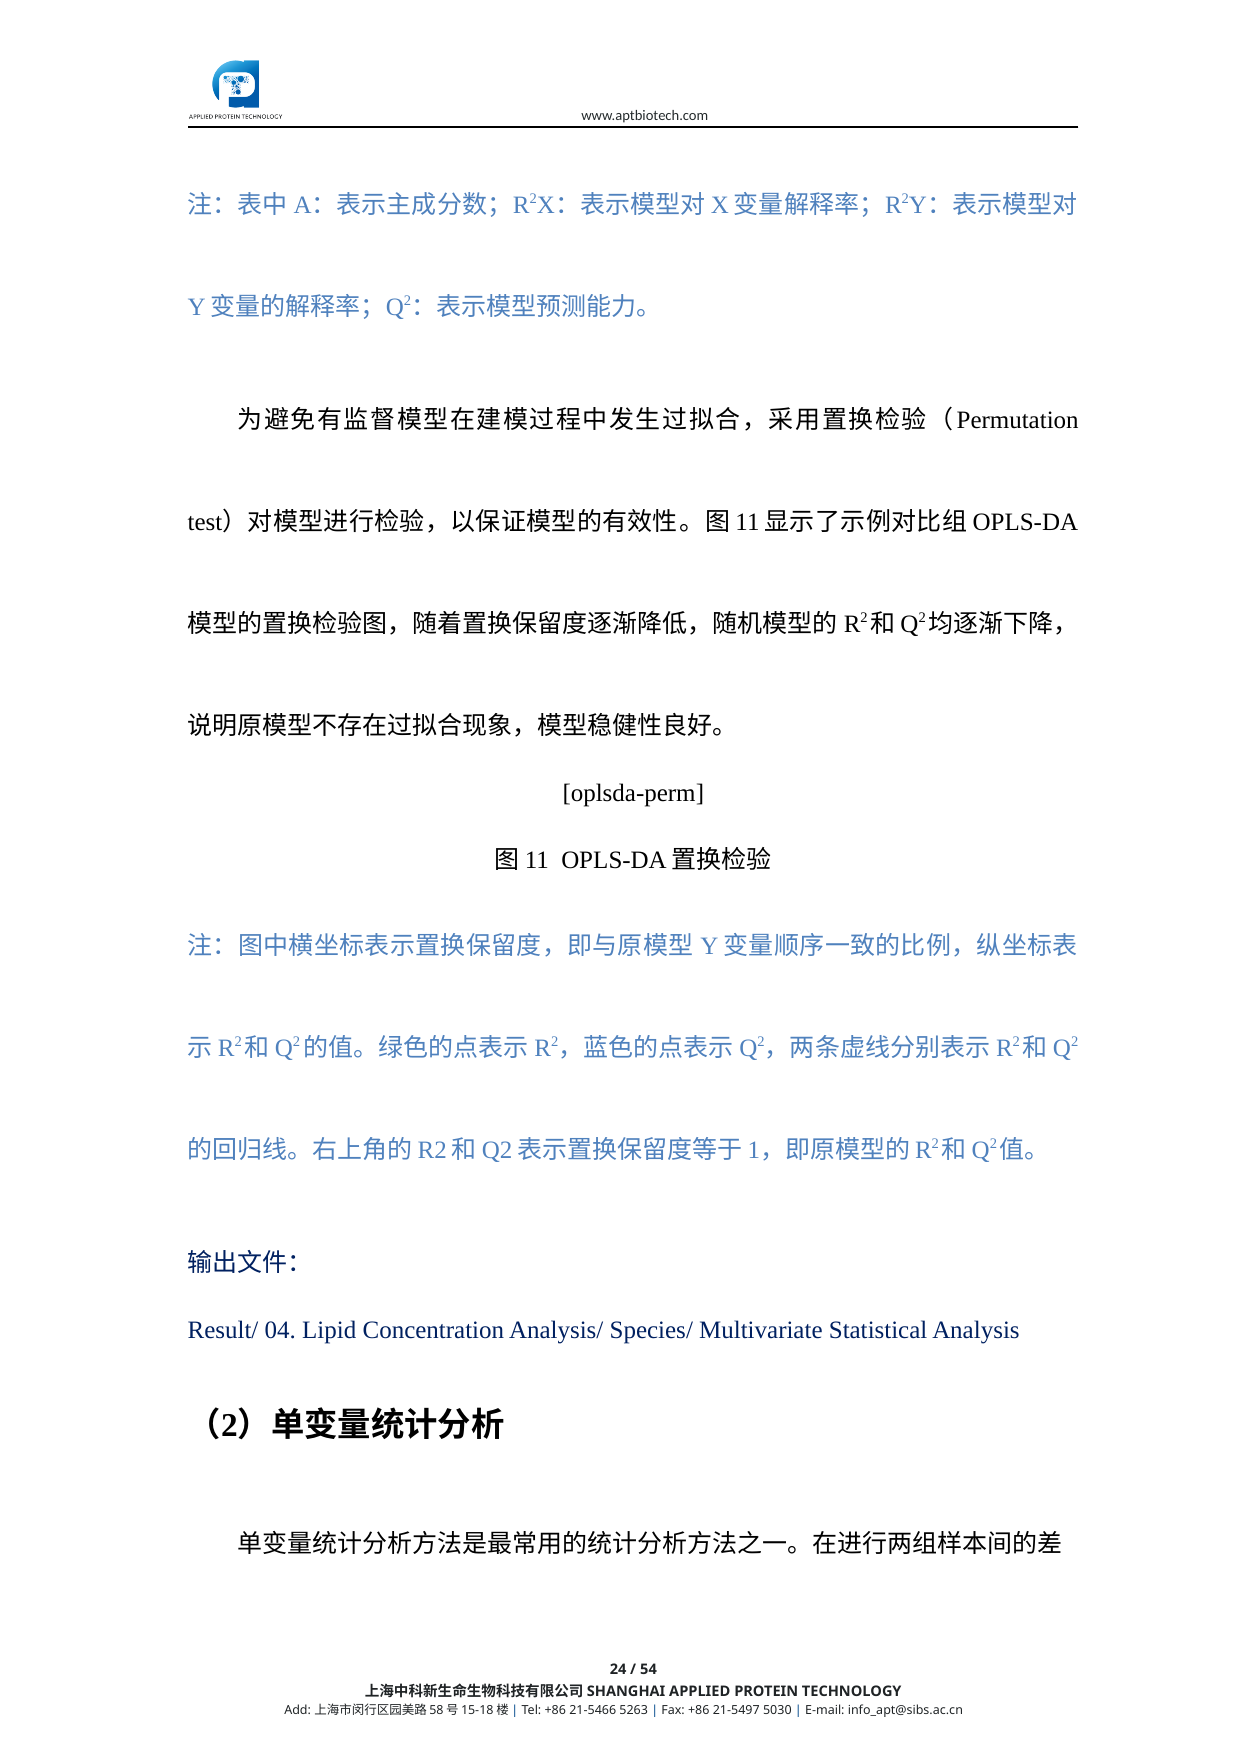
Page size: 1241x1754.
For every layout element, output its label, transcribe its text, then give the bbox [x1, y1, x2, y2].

text 输出文件： [187, 1227, 1078, 1295]
text 图11 OPLS-DA置换检验 [187, 824, 1078, 892]
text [187, 1507, 1078, 1575]
text Result/ 04. Lipid Concentration Analysis/ Species/ Multivariate Statistical Analysis [187, 1313, 1078, 1347]
text 注：表中A：表示主成分数；R2X：表示模型对X变量解释率；R2Y：表示模型对Y变量的解释率；Q2：表示模型预测能力。 [187, 169, 1078, 339]
text [oplsda-perm] [187, 776, 1078, 809]
text （2）单变量统计分析 [187, 1388, 1078, 1456]
picture [187, 59, 284, 121]
text 为避免有监督模型在建模过程中发生过拟合，采用置换检验（Permutation test）对模型进行检验，以保证模型的有效性。图11显示了示例对比组OPLS-DA模型的置换检验图，随着置换保留度逐渐降低，随机模型的R2和Q2均逐渐下降，说明原模型不存在过拟合现象，模型稳健性良好。 [187, 384, 1078, 757]
text 注：图中横坐标表示置换保留度，即与原模型Y变量顺序一致的比例，纵坐标表示R2和Q2的值。绿色的点表示R2，蓝色的点表示Q2，两条虚线分别表示R2和Q2的回归线。右上角的R2和Q2表示置换保留度等于1，即原模型的R2和Q2值。 [187, 910, 1078, 1182]
